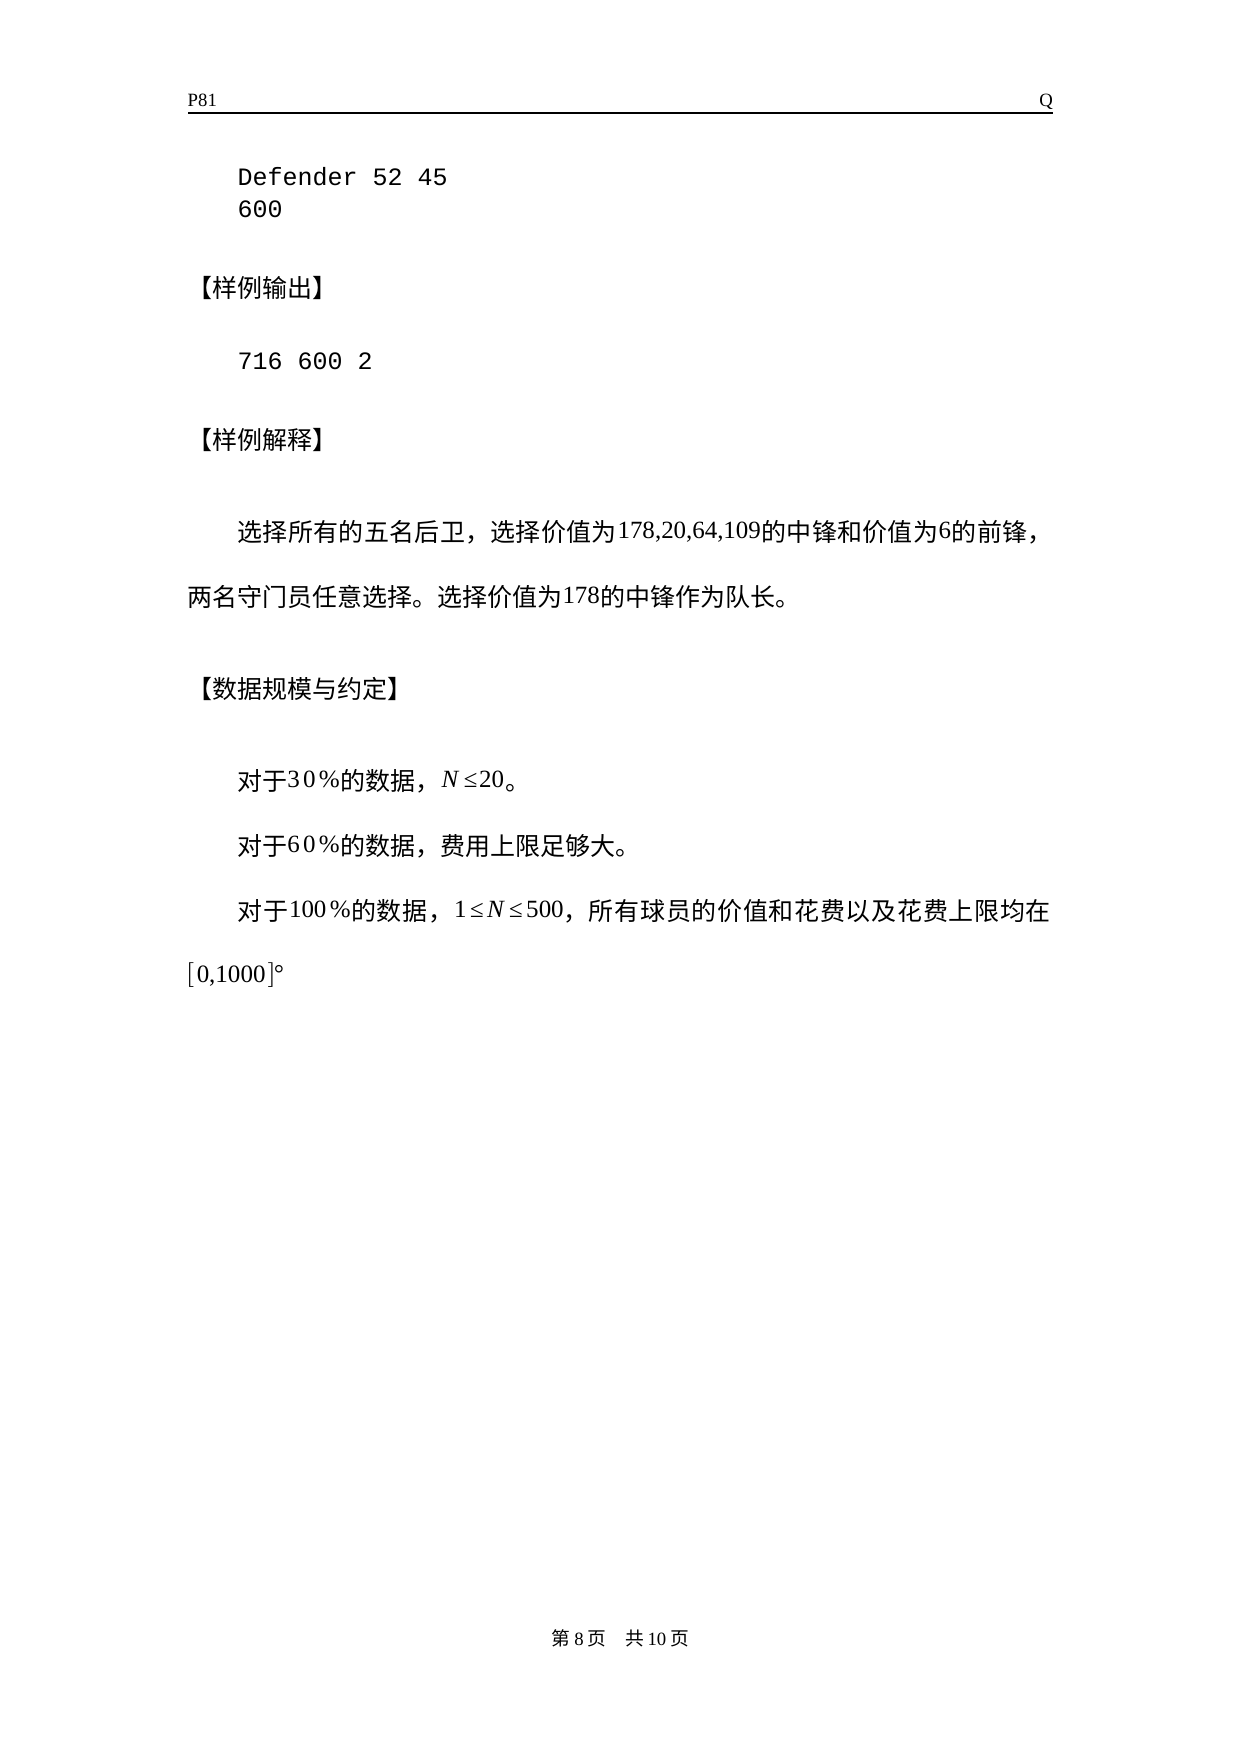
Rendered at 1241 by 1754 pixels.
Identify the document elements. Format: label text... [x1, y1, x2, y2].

text 对于的数据，费用上限足够大。 [187, 812, 1053, 877]
text 对于的数据，，所有球员的价值和花费以及花费上限均在。 [187, 877, 1053, 1007]
text 对于的数据，。 [187, 747, 1053, 812]
text 【样例解释】 [187, 406, 1053, 471]
text 【样例输出】 [187, 254, 1053, 319]
text 716 600 2 [187, 346, 1053, 379]
text 600 [187, 194, 1053, 227]
text 【数据规模与约定】 [187, 655, 1053, 720]
text 选择所有的五名后卫，选择价值为的中锋和价值为的前锋，两名守门员任意选择。选择价值为的中锋作为队长。 [187, 498, 1053, 628]
text Defender 52 45 [187, 162, 1053, 194]
